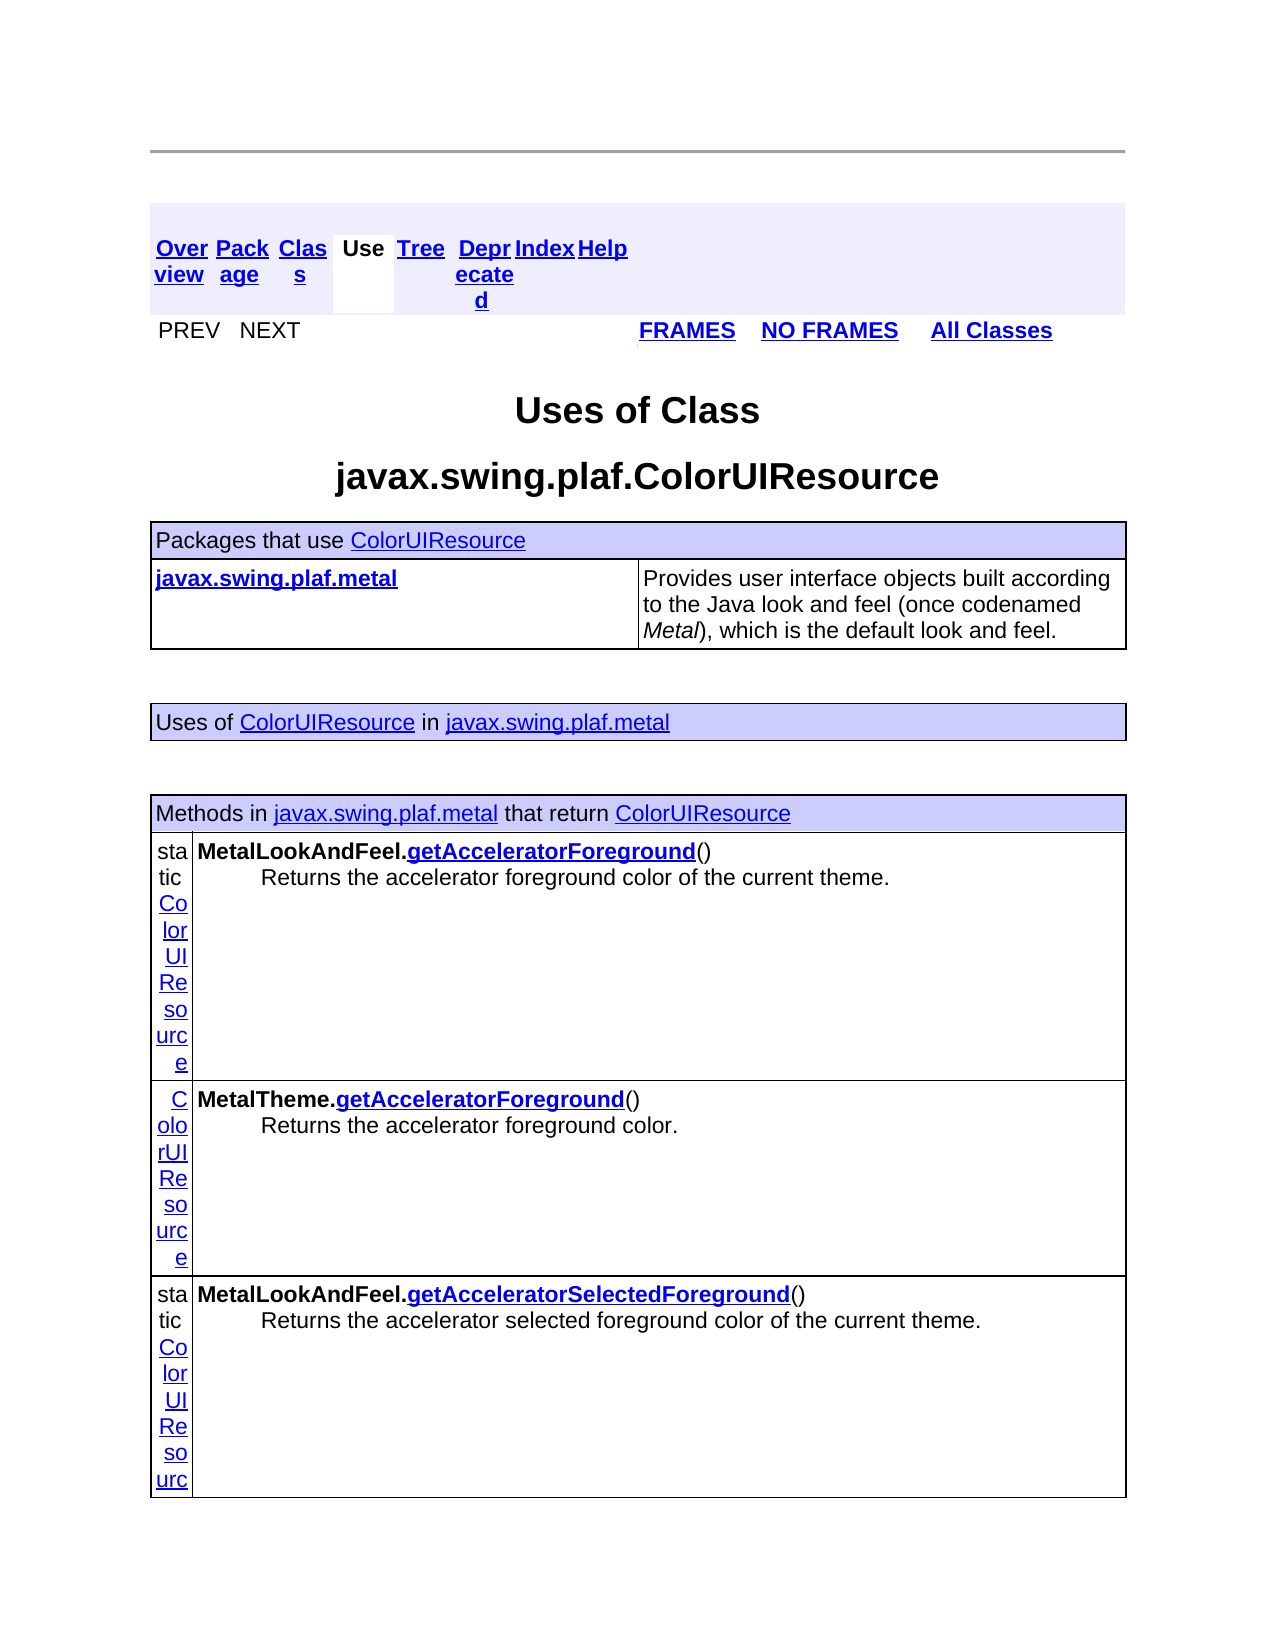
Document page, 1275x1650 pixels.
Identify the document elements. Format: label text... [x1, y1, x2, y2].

table_header Methods in javax.swing.plaf.metal that return ColorUIResource [152, 796, 1125, 831]
text javax.swing.plaf.ColorUIResource [150, 454, 1125, 497]
table_cell ColorUIResource [152, 1081, 192, 1275]
table_cell javax.swing.plaf.metal [152, 560, 638, 648]
table_header Packages that use ColorUIResource [152, 523, 1125, 558]
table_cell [193, 1277, 1125, 1497]
table_cell MetalLookAndFeel.getAcceleratorForeground() Returns the accelerator foreground color of the current theme. [193, 833, 1125, 1079]
table_header [150, 203, 1125, 315]
table_cell PREV NEXT [150, 315, 637, 345]
text Uses of Class [150, 388, 1125, 431]
table_cell FRAMES NO FRAMES All Classes [638, 315, 1125, 345]
table_cell Provides user interface objects built according to the Java look and feel (once codenamed Metal), which is the default look and feel. [639, 560, 1125, 648]
table_cell static ColorUIResource [152, 833, 192, 1079]
table_cell MetalTheme.getAcceleratorForeground() Returns the accelerator foreground color. [193, 1081, 1125, 1275]
table_header Uses of ColorUIResource in javax.swing.plaf.metal [152, 704, 1125, 740]
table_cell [152, 1277, 192, 1497]
